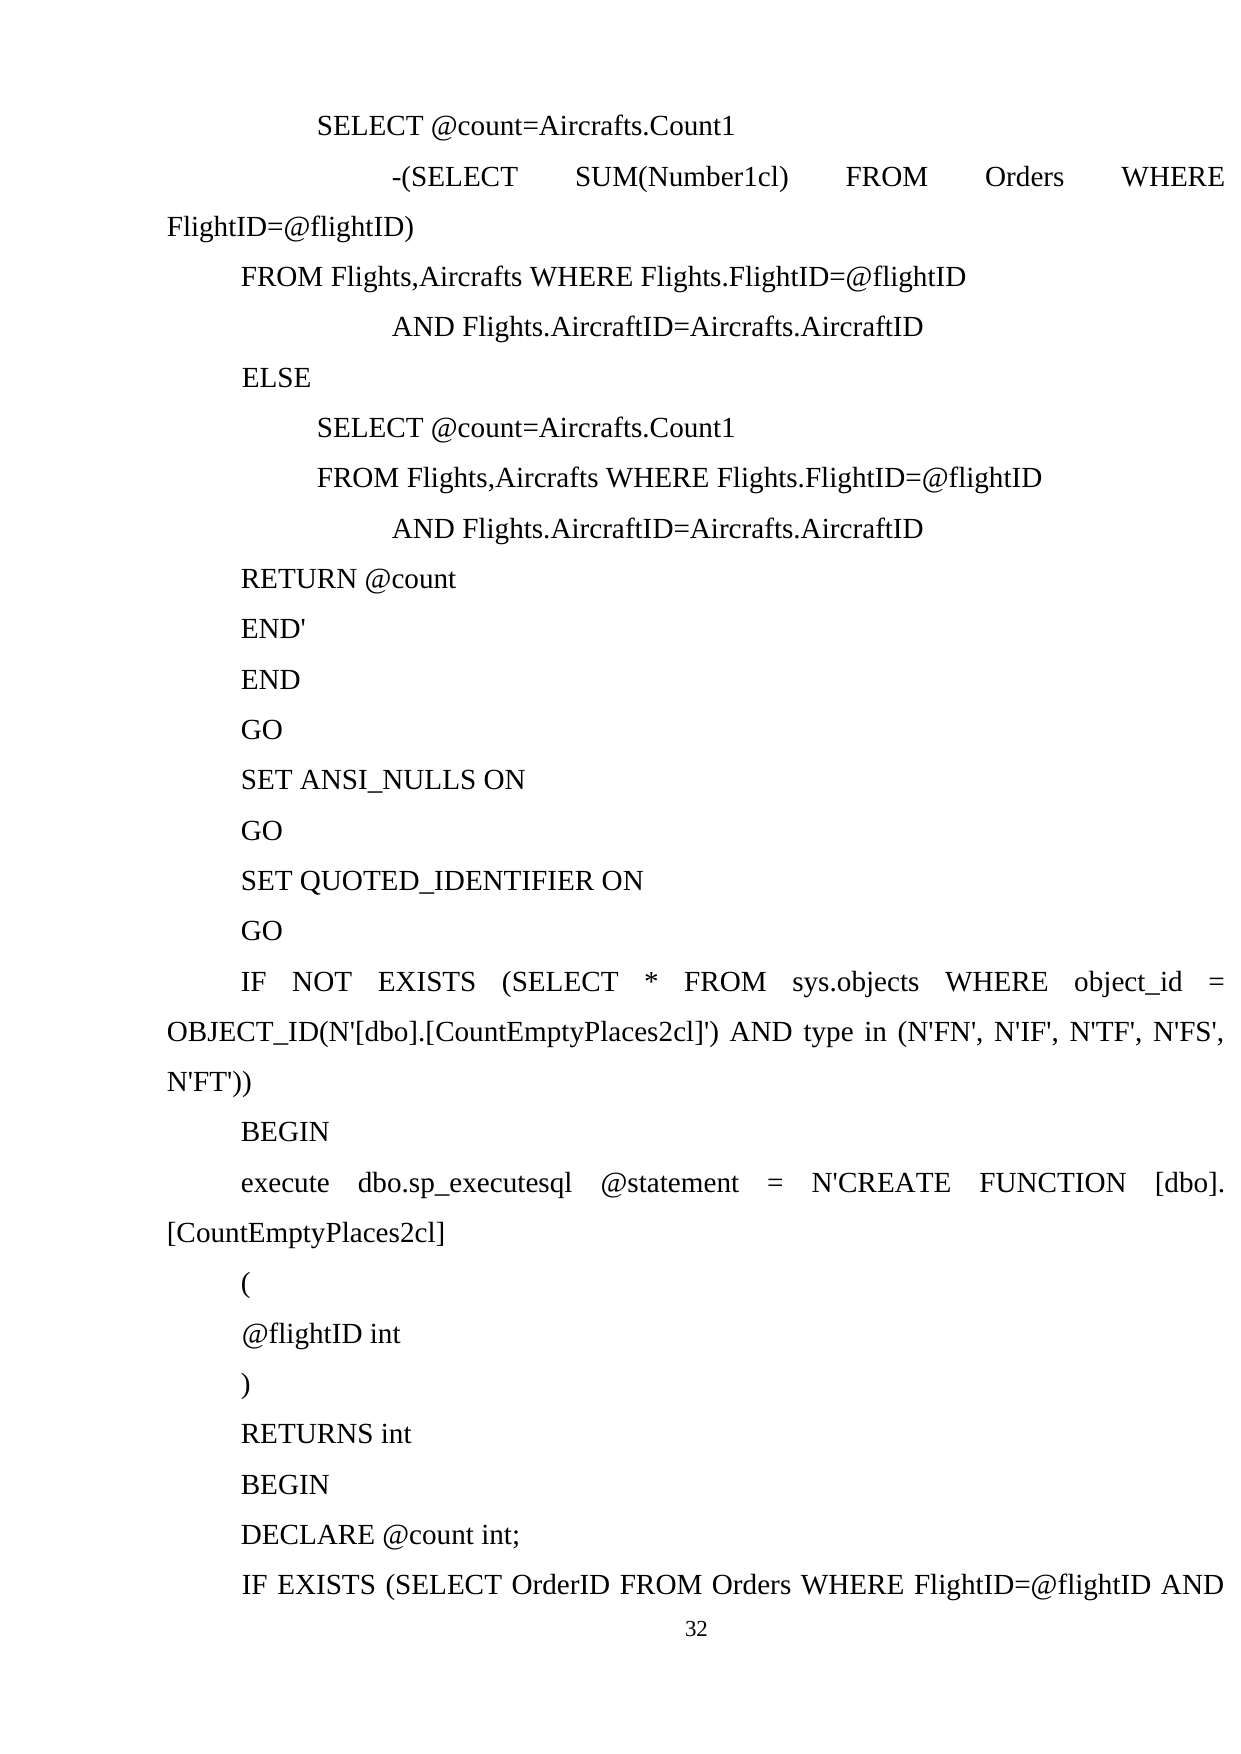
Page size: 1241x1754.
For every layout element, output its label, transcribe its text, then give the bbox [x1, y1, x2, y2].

text ) [167, 1366, 1226, 1400]
text AND Flights.AircraftID=Aircrafts.AircraftID [167, 309, 1226, 343]
text BEGIN [167, 1467, 1226, 1500]
text END' [167, 611, 1226, 645]
text DECLARE @count int; [167, 1517, 1226, 1551]
text BEGIN [167, 1114, 1226, 1148]
text GO [167, 712, 1226, 746]
text execute dbo.sp_executesql @statement = N'CREATE FUNCTION [dbo].[CountEmptyPlaces2cl] [167, 1165, 1226, 1249]
text ( [167, 1266, 1226, 1299]
text GO [167, 913, 1226, 947]
text -(SELECT SUM(Number1cl) FROM Orders WHERE FlightID=@flightID) [167, 159, 1226, 242]
text GO [167, 813, 1226, 846]
text RETURN @count [167, 561, 1226, 595]
text SELECT @count=Aircrafts.Count1 [167, 108, 1226, 142]
text @flightID int [167, 1316, 1226, 1349]
text RETURNS int [167, 1416, 1226, 1450]
text SET QUOTED_IDENTIFIER ON [167, 863, 1226, 897]
text ELSE [167, 360, 1226, 393]
text IF NOT EXISTS (SELECT * FROM sys.objects WHERE object_id = OBJECT_ID(N'[dbo].[CountEmptyPlaces2cl]') AND type in (N'FN', N'IF', N'TF', N'FS', N'FT')) [167, 964, 1226, 1098]
text SET ANSI_NULLS ON [167, 762, 1226, 796]
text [167, 1567, 1226, 1601]
text SELECT @count=Aircrafts.Count1 [167, 410, 1226, 444]
text END [167, 662, 1226, 695]
text FROM Flights,Aircrafts WHERE Flights.FlightID=@flightID [167, 259, 1226, 293]
text FROM Flights,Aircrafts WHERE Flights.FlightID=@flightID [167, 461, 1226, 494]
text AND Flights.AircraftID=Aircrafts.AircraftID [167, 511, 1226, 544]
